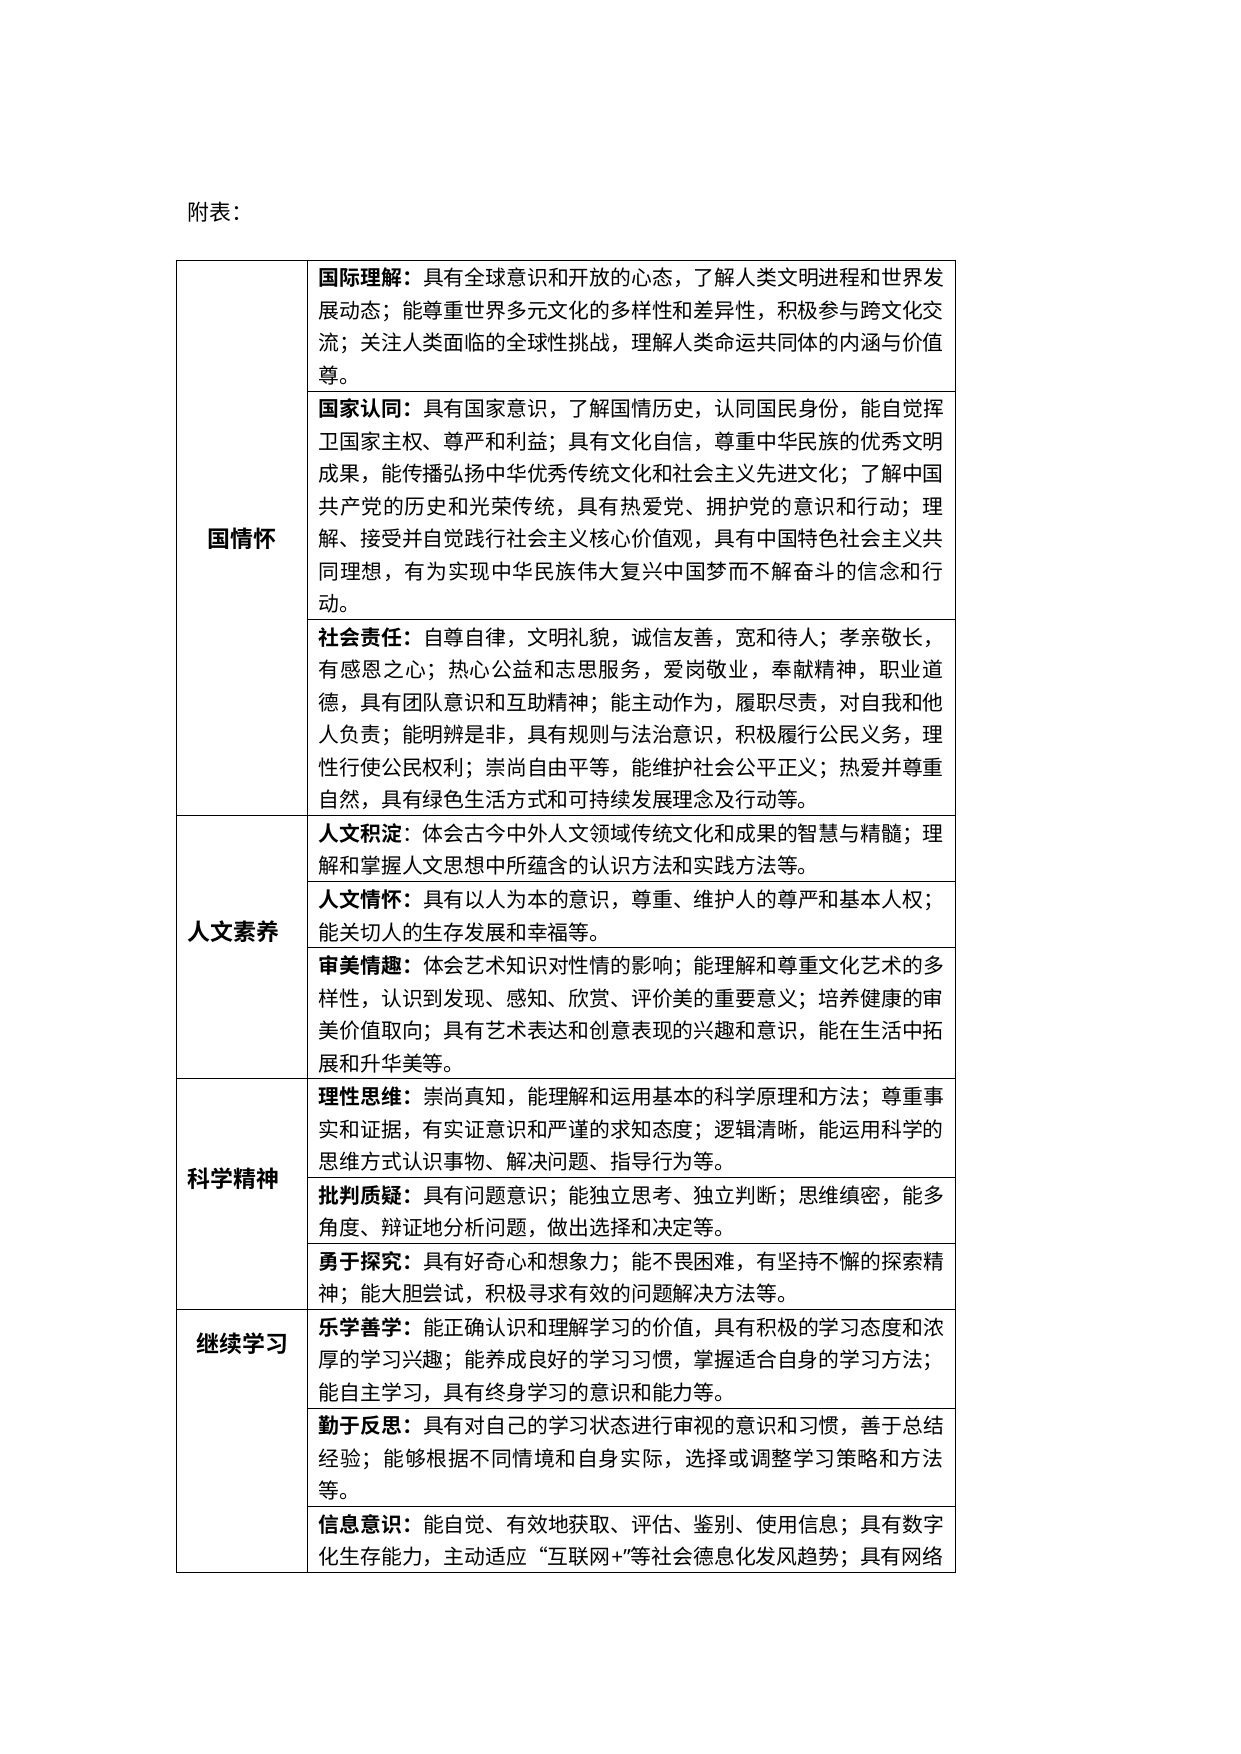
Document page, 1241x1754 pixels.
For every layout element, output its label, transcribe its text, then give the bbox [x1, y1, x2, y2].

table_cell 国家认同：具有国家意识，了解国情历史，认同国民身份，能自觉挥卫国家主权、尊严和利益；具有文化自信，尊重中华民族的优秀文明成果，能传播弘扬中华优秀传统文化和社会主义先进文化；了解中国共产党的历史和光荣传统，具有热爱党、拥护党的意识和行动；理解、接受并自觉践行社会主义核心价值观，具有中国特色社会主义共同理想，有为实现中华民族伟大复兴中国梦而不解奋斗的信念和行动。 [308, 392, 955, 619]
table_cell 人文素养 [177, 816, 307, 1078]
table_cell 人文情怀：具有以人为本的意识，尊重、维护人的尊严和基本人权；能关切人的生存发展和幸福等。 [308, 882, 955, 947]
table_header 国际理解：具有全球意识和开放的心态，了解人类文明进程和世界发展动态；能尊重世界多元文化的多样性和差异性，积极参与跨文化交流；关注人类面临的全球性挑战，理解人类命运共同体的内涵与价值尊。 [308, 261, 955, 391]
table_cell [308, 1507, 955, 1572]
table_cell 批判质疑：具有问题意识；能独立思考、独立判断；思维缜密，能多角度、辩证地分析问题，做出选择和决定等。 [308, 1178, 955, 1243]
table_cell 理性思维：崇尚真知，能理解和运用基本的科学原理和方法；尊重事实和证据，有实证意识和严谨的求知态度；逻辑清晰，能运用科学的思维方式认识事物、解决问题、指导行为等。 [308, 1079, 955, 1177]
table_cell 科学精神 [177, 1079, 307, 1309]
table_cell 人文积淀：体会古今中外人文领域传统文化和成果的智慧与精髓；理解和掌握人文思想中所蕴含的认识方法和实践方法等。 [308, 816, 955, 881]
text 附表： [187, 194, 1053, 227]
table_cell 乐学善学：能正确认识和理解学习的价值，具有积极的学习态度和浓厚的学习兴趣；能养成良好的学习习惯，掌握适合自身的学习方法；能自主学习，具有终身学习的意识和能力等。 [308, 1310, 955, 1407]
table_cell 审美情趣：体会艺术知识对性情的影响；能理解和尊重文化艺术的多样性，认识到发现、感知、欣赏、评价美的重要意义；培养健康的审美价值取向；具有艺术表达和创意表现的兴趣和意识，能在生活中拓展和升华美等。 [308, 948, 955, 1078]
table_cell 继续学习 [177, 1310, 307, 1572]
table_cell 勤于反思：具有对自己的学习状态进行审视的意识和习惯，善于总结经验；能够根据不同情境和自身实际，选择或调整学习策略和方法等。 [308, 1409, 955, 1506]
table_cell 勇于探究：具有好奇心和想象力；能不畏困难，有坚持不懈的探索精神；能大胆尝试，积极寻求有效的问题解决方法等。 [308, 1244, 955, 1309]
table_header 国情怀 [177, 261, 307, 815]
table_cell 社会责任：自尊自律，文明礼貌，诚信友善，宽和待人；孝亲敬长，有感恩之心；热心公益和志思服务，爱岗敬业，奉献精神，职业道德，具有团队意识和互助精神；能主动作为，履职尽责，对自我和他人负责；能明辨是非，具有规则与法治意识，积极履行公民义务，理性行使公民权利；崇尚自由平等，能维护社会公平正义；热爱并尊重自然，具有绿色生活方式和可持续发展理念及行动等。 [308, 620, 955, 815]
